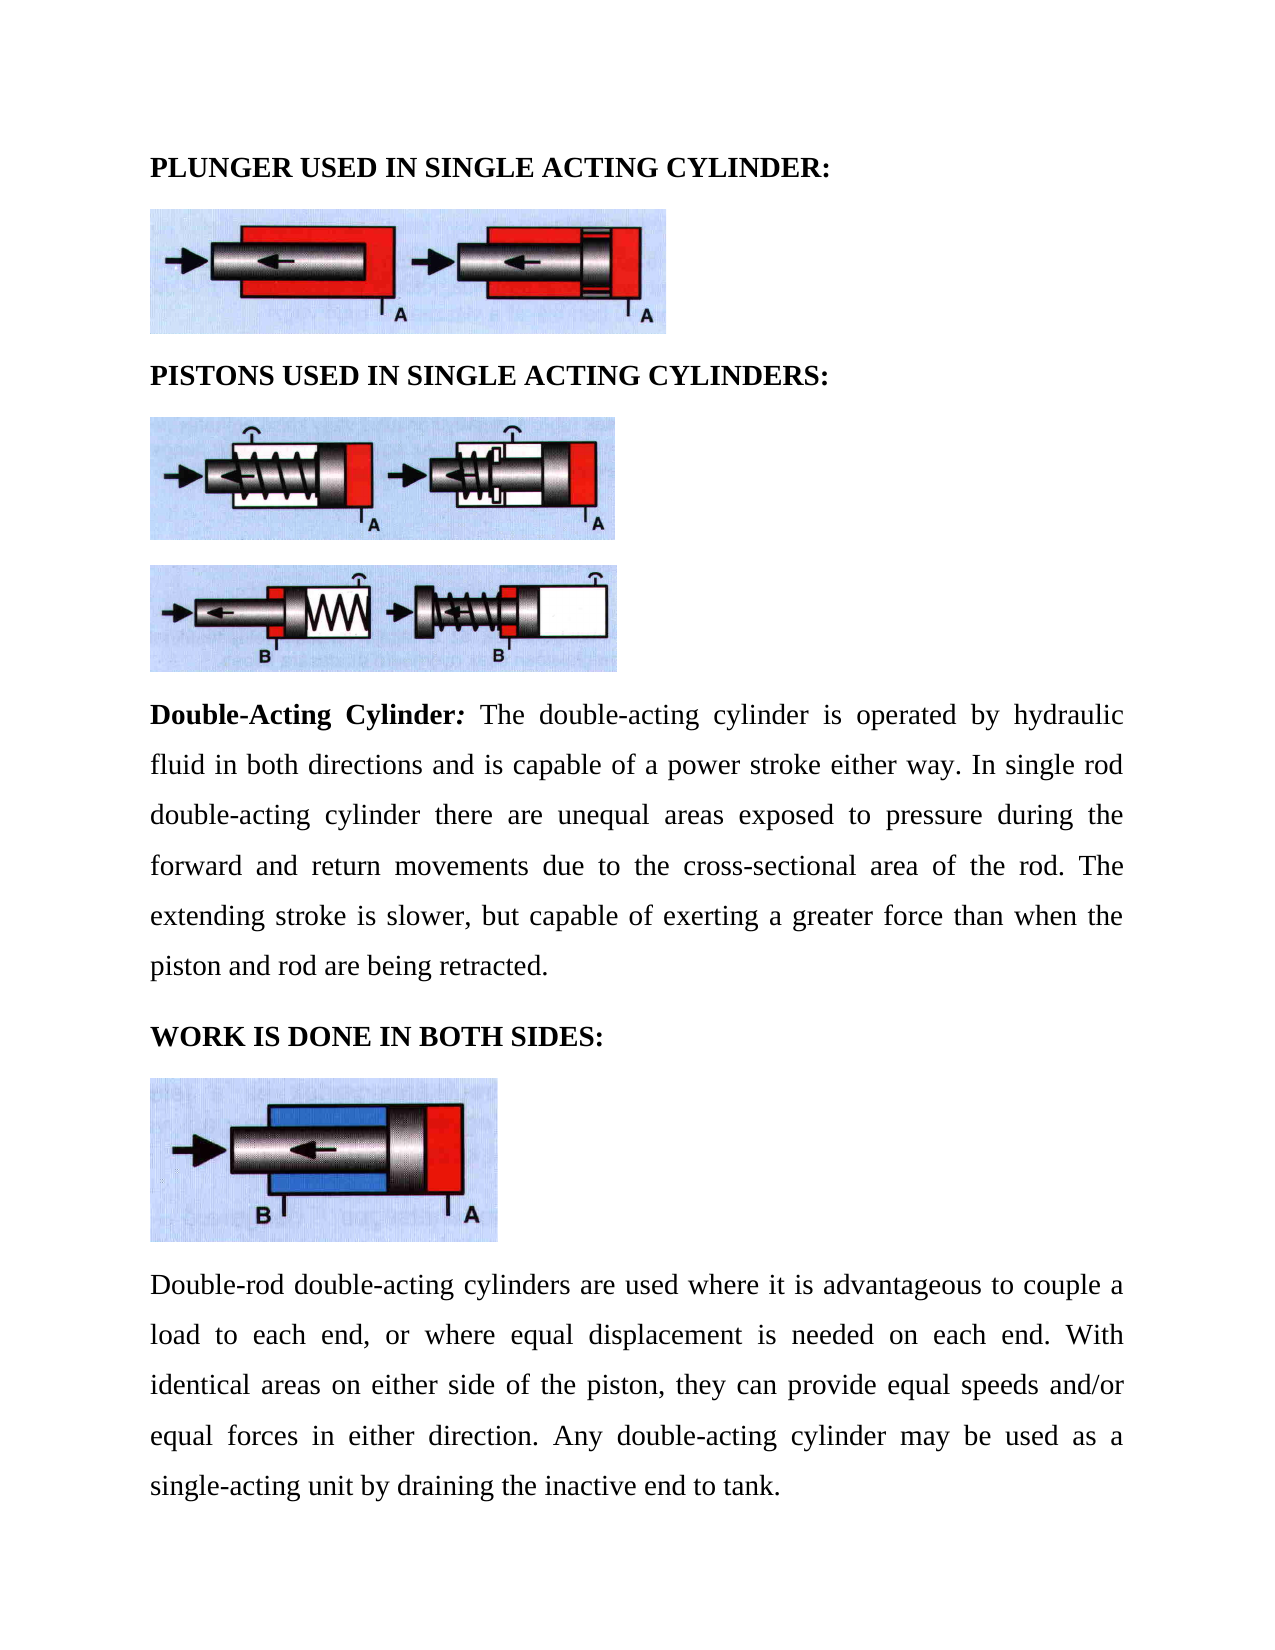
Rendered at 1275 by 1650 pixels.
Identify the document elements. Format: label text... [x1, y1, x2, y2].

text WORK IS DONE IN BOTH SIDES: [150, 1019, 1125, 1053]
picture [150, 1078, 498, 1242]
text PISTONS USED IN SINGLE ACTING CYLINDERS: [150, 358, 1125, 392]
picture [150, 417, 615, 540]
text Double-Acting Cylinder: The double-acting cylinder is operated by hydraulic fluid in both directions and is capable of a power stroke either way. In single rod double-acting cylinder there are unequal areas exposed to pressure during the forward and return movements due to the cross-sectional area of the rod. The extending stroke is slower, but capable of exerting a greater force than when the piston and rod are being retracted. [150, 697, 1125, 982]
picture [150, 565, 617, 672]
picture [150, 209, 667, 334]
text Double-rod double-acting cylinders are used where it is advantageous to couple a load to each end, or where equal displacement is needed on each end. With identical areas on either side of the piston, they can provide equal speeds and/or equal forces in either direction. Any double-acting cylinder may be used as a single-acting unit by draining the inactive end to tank. [150, 1267, 1125, 1502]
text PLUNGER USED IN SINGLE ACTING CYLINDER: [150, 150, 1125, 183]
